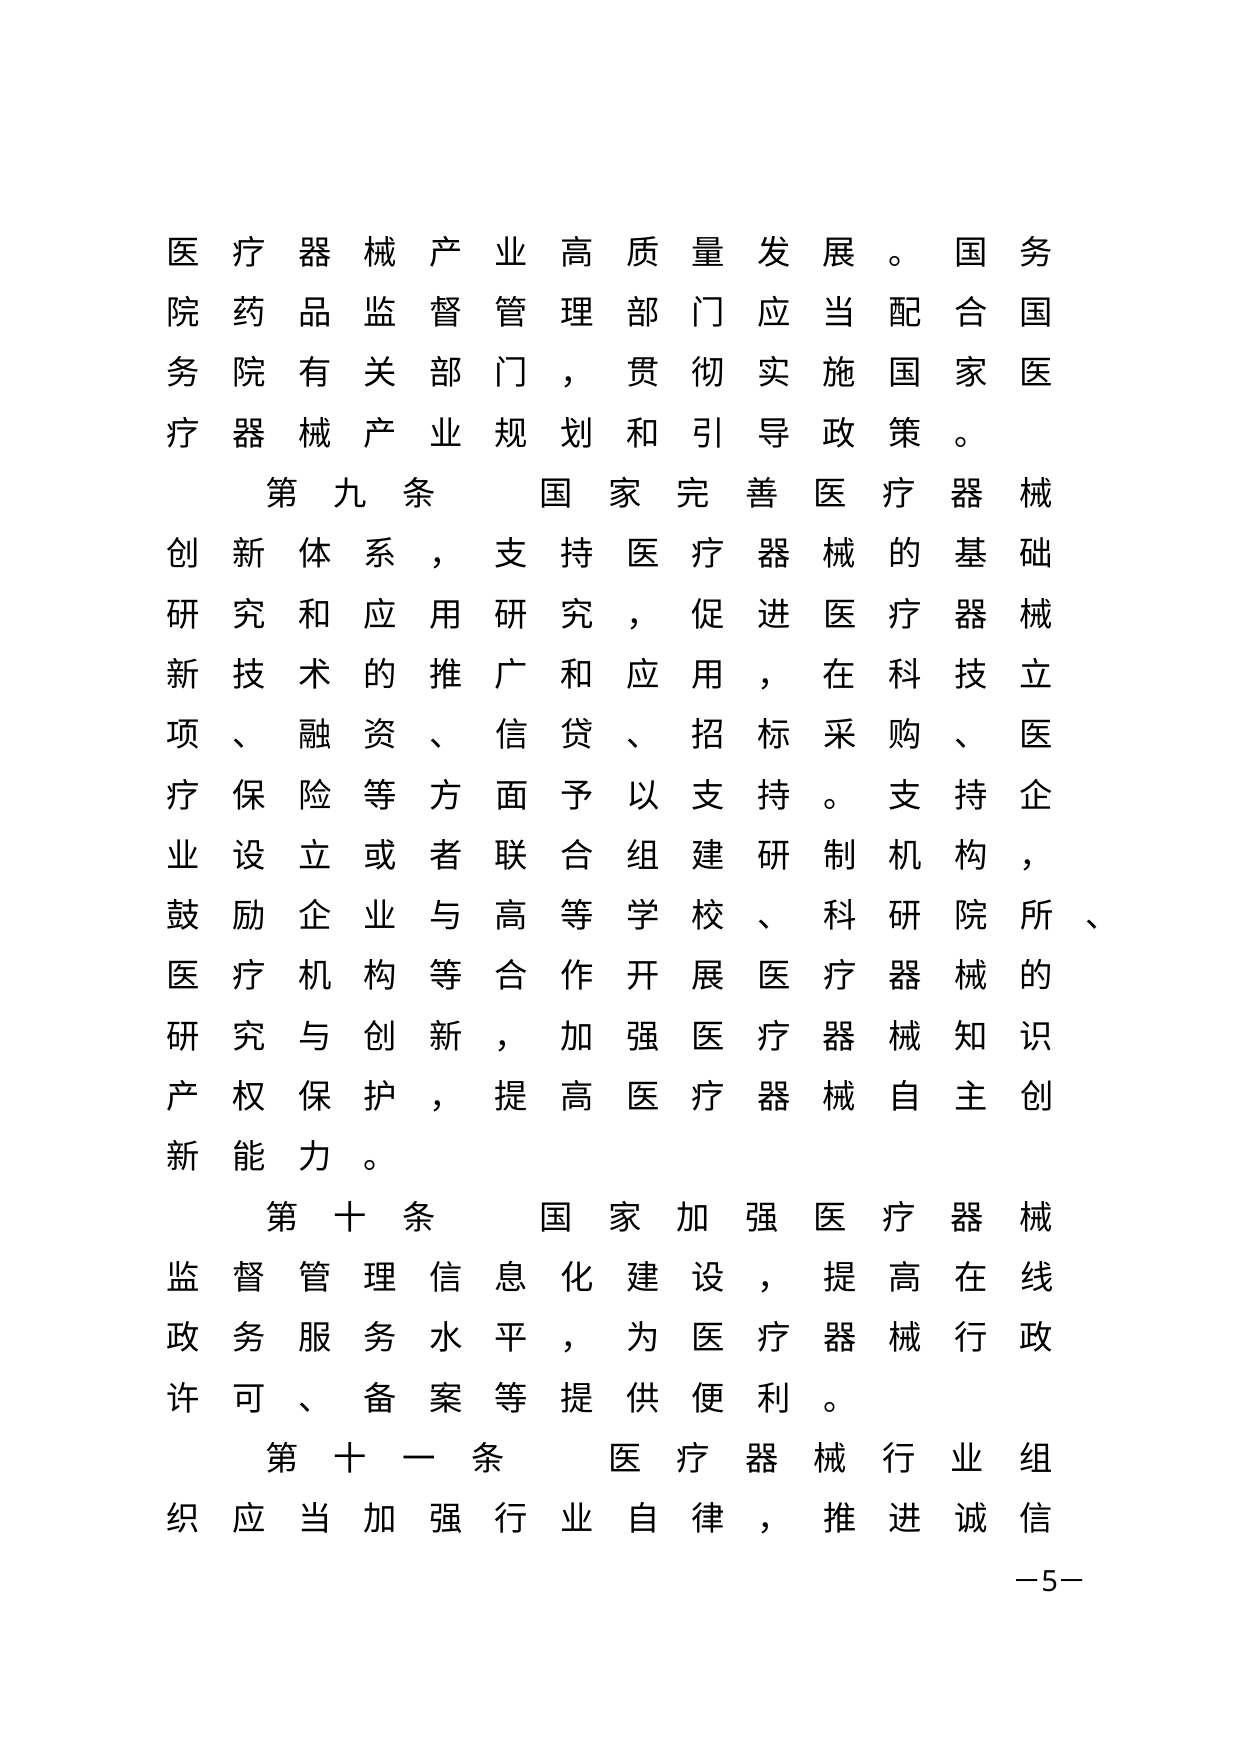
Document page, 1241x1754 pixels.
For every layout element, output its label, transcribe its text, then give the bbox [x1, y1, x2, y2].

text 第八条 国家制定医疗器械产业规划和政策，将医疗器械创新纳入发展重点，对创新医疗器械予以优先审评审批，支持创新医疗器械临床推广和使用，推动医疗器械产业高质量发展。国务院药品监督管理部门应当配合国务院有关部门，贯彻实施国家医疗器械产业规划和引导政策。 [167, 219, 1085, 461]
text 第九条 国家完善医疗器械创新体系，支持医疗器械的基础研究和应用研究，促进医疗器械新技术的推广和应用，在科技立项、融资、信贷、招标采购、医疗保险等方面予以支持。支持企业设立或者联合组建研制机构，鼓励企业与高等学校、科研院所、医疗机构等合作开展医疗器械的研究与创新，加强医疗器械知识产权保护，提高医疗器械自主创新能力。 [167, 461, 1085, 1184]
text 第十一条 医疗器械行业组织应当加强行业自律，推进诚信体系建设，督促企业依法开展生产经营活动，引导企业诚实守信。 [167, 1426, 1085, 1546]
text 第十条 国家加强医疗器械监督管理信息化建设，提高在线政务服务水平，为医疗器械行政许可、备案等提供便利。 [167, 1184, 1085, 1426]
